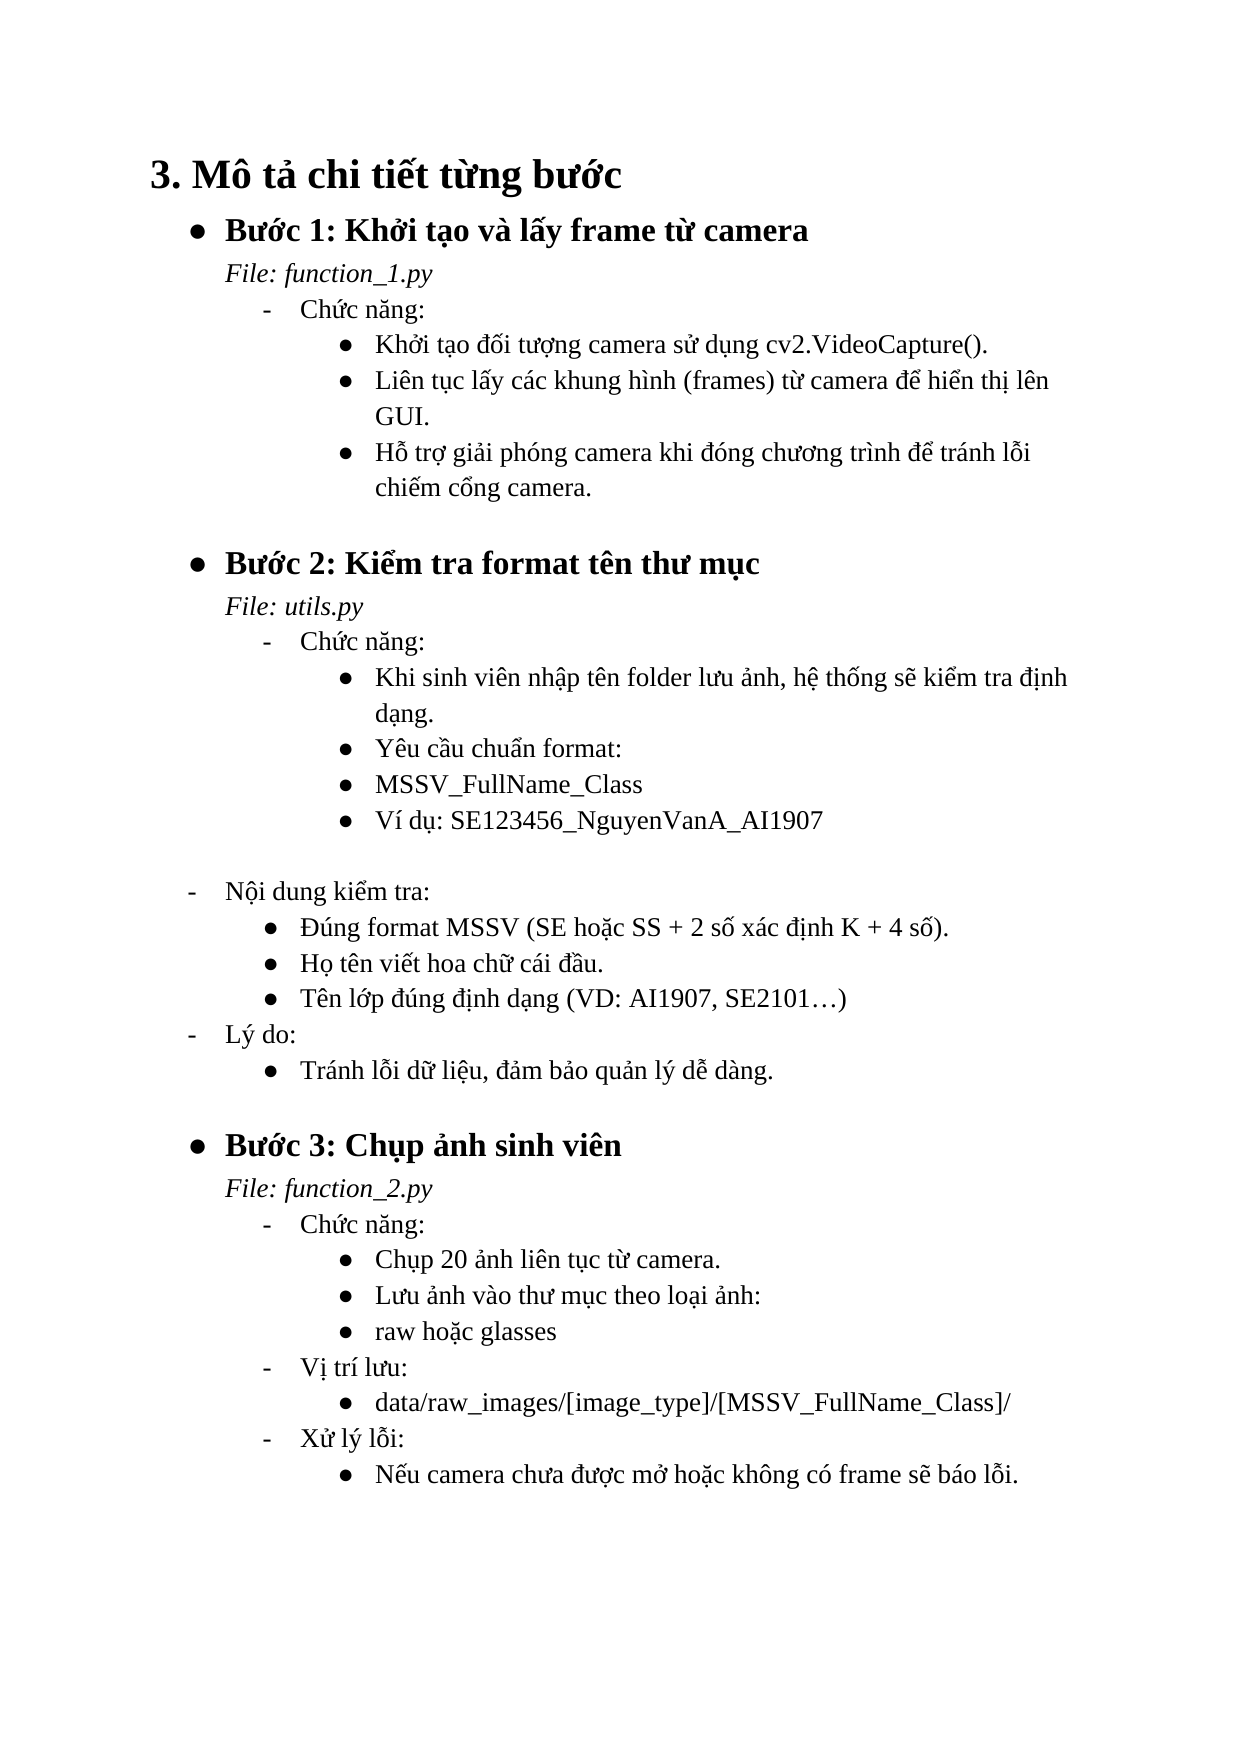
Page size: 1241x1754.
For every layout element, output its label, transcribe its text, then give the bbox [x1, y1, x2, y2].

list data/raw_images/[image_type]/[MSSV_FullName_Class]/ [337, 1387, 1090, 1418]
list Tránh lỗi dữ liệu, đảm bảo quản lý dễ dàng. [262, 1054, 1090, 1085]
text File: utils.py [225, 589, 1090, 621]
list Lưu ảnh vào thư mục theo loại ảnh: [337, 1279, 1090, 1311]
list Chức năng: [262, 293, 1090, 324]
list Khởi tạo đối tượng camera sử dụng cv2.VideoCapture(). [337, 328, 1090, 360]
list Hỗ trợ giải phóng camera khi đóng chương trình để tránh lỗi chiếm cổng camera. [337, 436, 1090, 503]
list Xử lý lỗi: [262, 1422, 1090, 1453]
list Chức năng: [262, 1208, 1090, 1239]
list Liên tục lấy các khung hình (frames) từ camera để hiển thị lên GUI. [337, 364, 1090, 431]
list Lý do: [187, 1018, 1090, 1049]
list Đúng format MSSV (SE hoặc SS + 2 số xác định K + 4 số). [262, 911, 1090, 942]
subtitle Bước 3: Chụp ảnh sinh viên [187, 1126, 1090, 1164]
list Ví dụ: SE123456_NguyenVanA_AI1907 [337, 804, 1090, 835]
text File: function_1.py [225, 257, 1090, 288]
text File: function_2.py [225, 1172, 1090, 1203]
list Yêu cầu chuẩn format: [337, 732, 1090, 764]
subtitle Bước 2: Kiểm tra format tên thư mục [187, 543, 1090, 581]
list Tên lớp đúng định dạng (VD: AI1907, SE2101…) [262, 983, 1090, 1014]
list raw hoặc glasses [337, 1315, 1090, 1346]
subtitle Bước 1: Khởi tạo và lấy frame từ camera [187, 210, 1090, 249]
list Nếu camera chưa được mở hoặc không có frame sẽ báo lỗi. [337, 1458, 1090, 1489]
list Khi sinh viên nhập tên folder lưu ảnh, hệ thống sẽ kiểm tra định dạng. [337, 661, 1090, 728]
list Họ tên viết hoa chữ cái đầu. [262, 947, 1090, 978]
list Chức năng: [262, 625, 1090, 656]
list Nội dung kiểm tra: [187, 875, 1090, 907]
list Vị trí lưu: [262, 1351, 1090, 1382]
list Chụp 20 ảnh liên tục từ camera. [337, 1244, 1090, 1275]
subtitle 3. Mô tả chi tiết từng bước [150, 150, 1090, 198]
list MSSV_FullName_Class [337, 768, 1090, 799]
